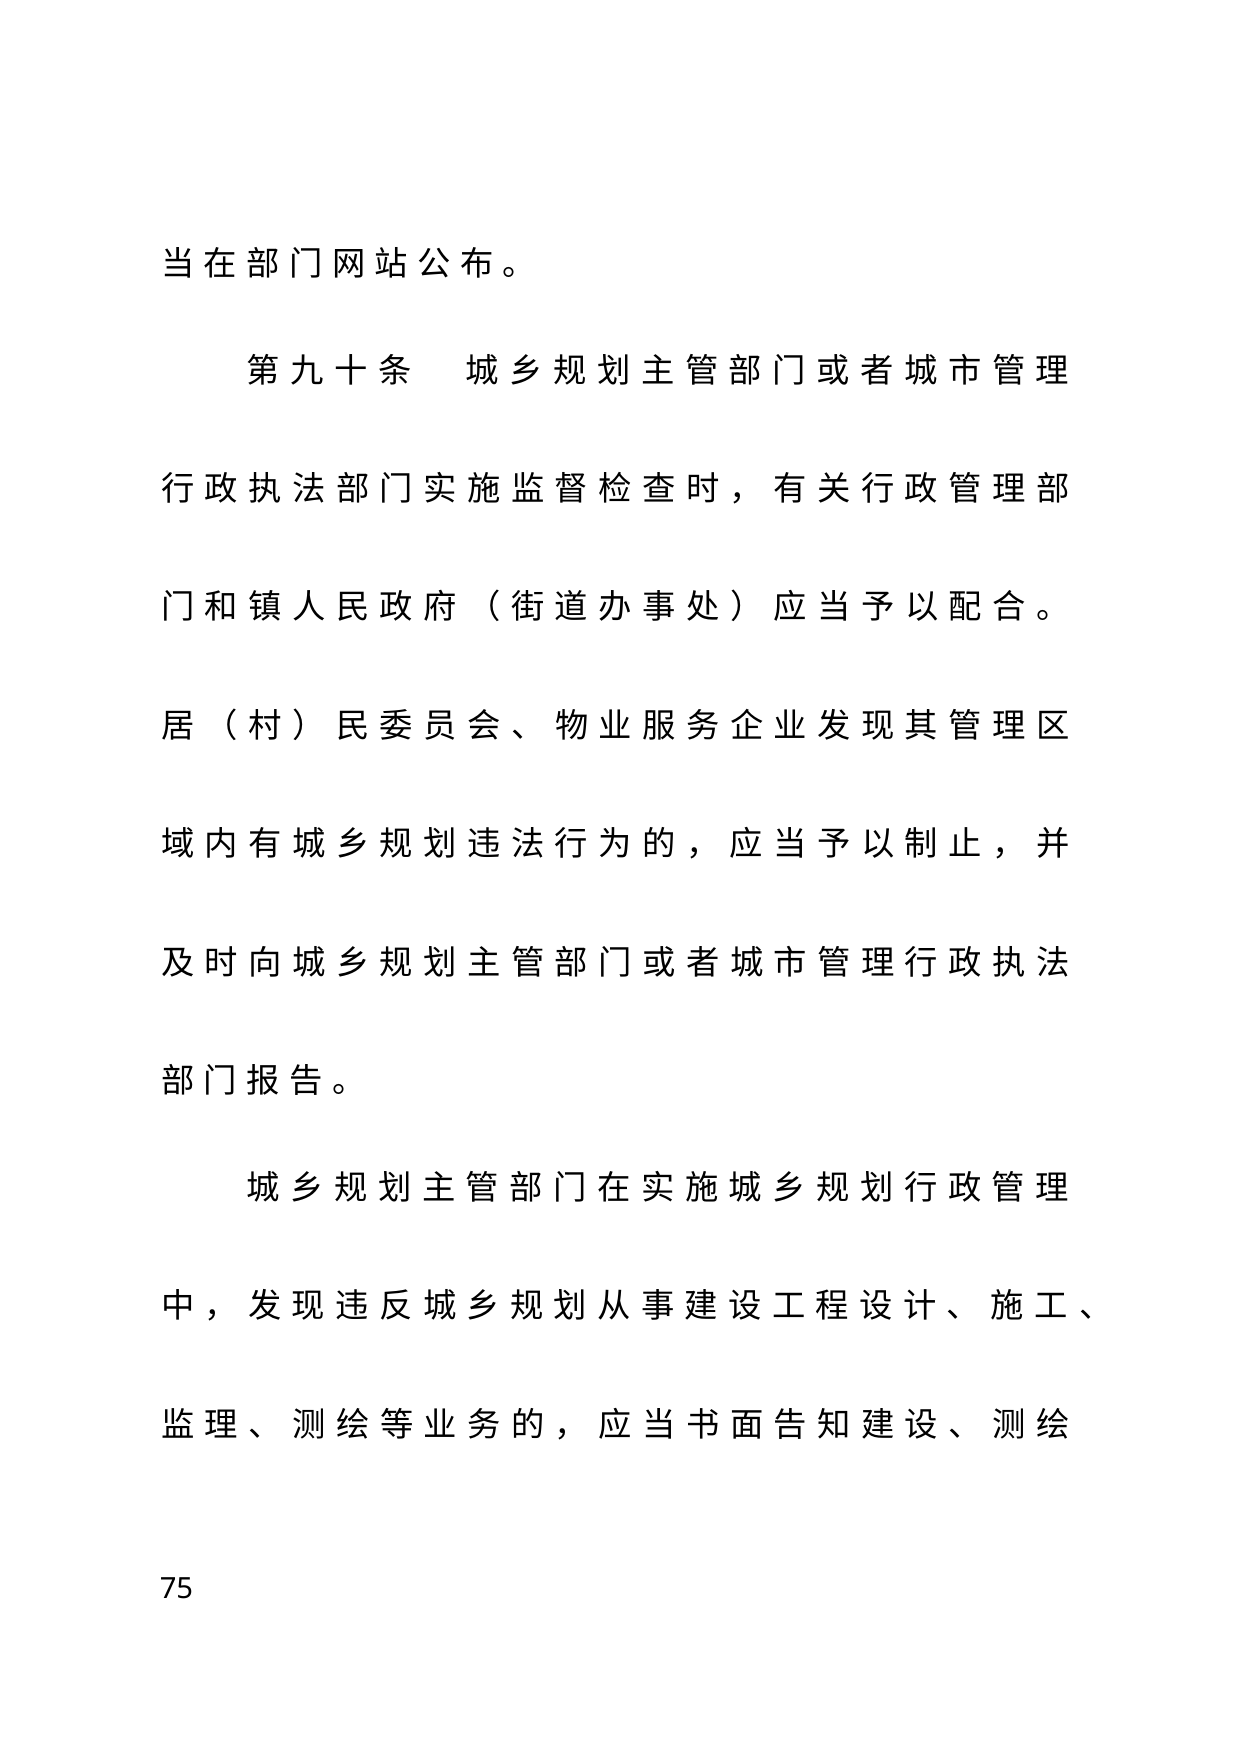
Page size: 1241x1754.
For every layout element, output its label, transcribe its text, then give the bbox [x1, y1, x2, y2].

text 第九十条 城乡规划主管部门或者城市管理行政执法部门实施监督检查时，有关行政管理部门和镇人民政府（街道办事处）应当予以配合。居（村）民委员会、物业服务企业发现其管理区域内有城乡规划违法行为的，应当予以制止，并及时向城乡规划主管部门或者城市管理行政执法部门报告。 [161, 320, 1079, 1126]
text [161, 1138, 1079, 1469]
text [161, 213, 1079, 308]
